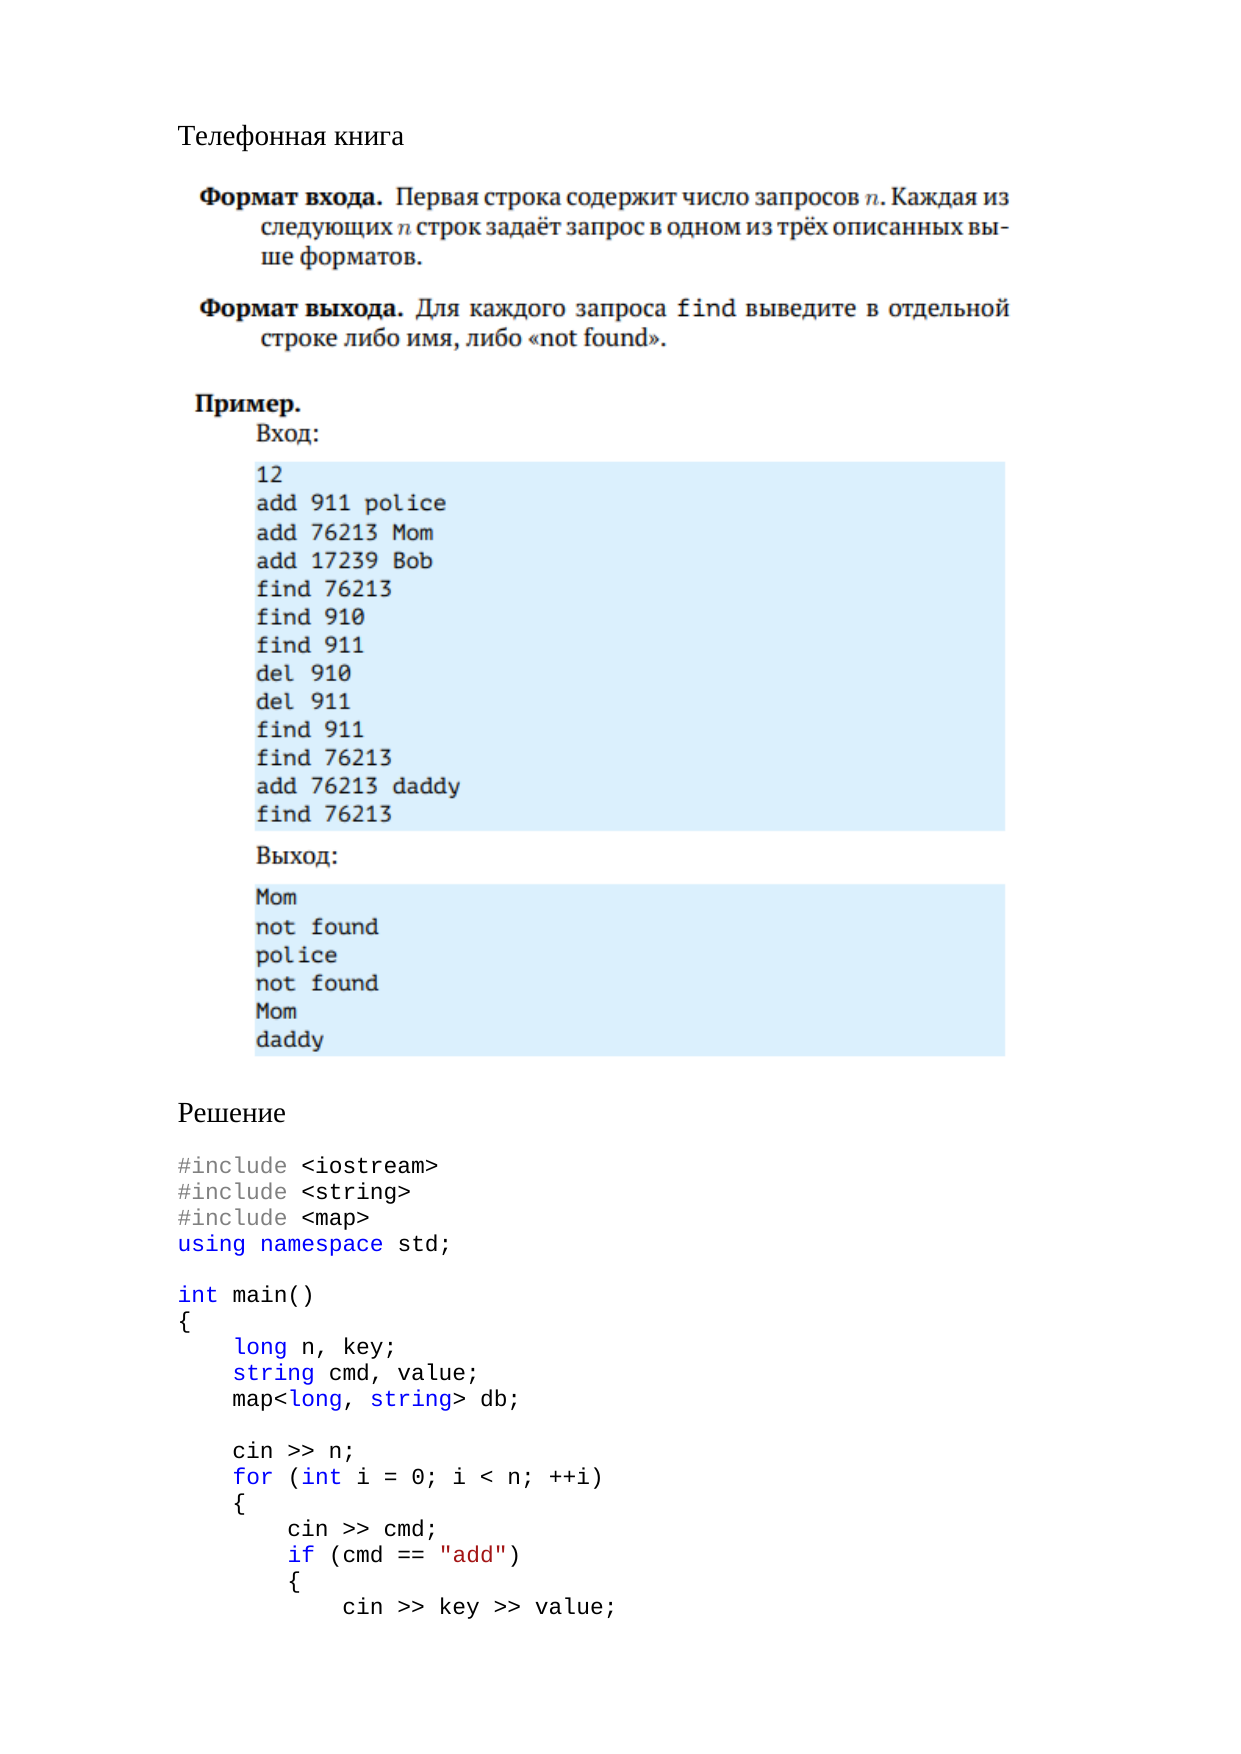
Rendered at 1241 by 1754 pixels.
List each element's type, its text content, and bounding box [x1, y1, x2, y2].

text Телефонная книга [177, 118, 1152, 152]
text { [177, 1491, 1152, 1517]
text #include <map> [177, 1206, 1152, 1232]
text cin >> key >> value; [177, 1595, 1152, 1621]
text map<long, string> db; [177, 1388, 1152, 1413]
picture [177, 387, 1021, 1069]
picture [177, 177, 1020, 362]
text cin >> cmd; [177, 1517, 1152, 1543]
text using namespace std; [177, 1232, 1152, 1258]
text for (int i = 0; i < n; ++i) [177, 1465, 1152, 1491]
text { [177, 1310, 1152, 1336]
text if (cmd == "add") [177, 1543, 1152, 1569]
text cin >> n; [177, 1439, 1152, 1465]
text #include <iostream> [177, 1154, 1152, 1180]
text #include <string> [177, 1180, 1152, 1206]
text { [177, 1569, 1152, 1595]
text string cmd, value; [177, 1362, 1152, 1388]
text Решение [177, 1095, 1152, 1128]
text int main() [177, 1284, 1152, 1310]
text long n, key; [177, 1336, 1152, 1362]
